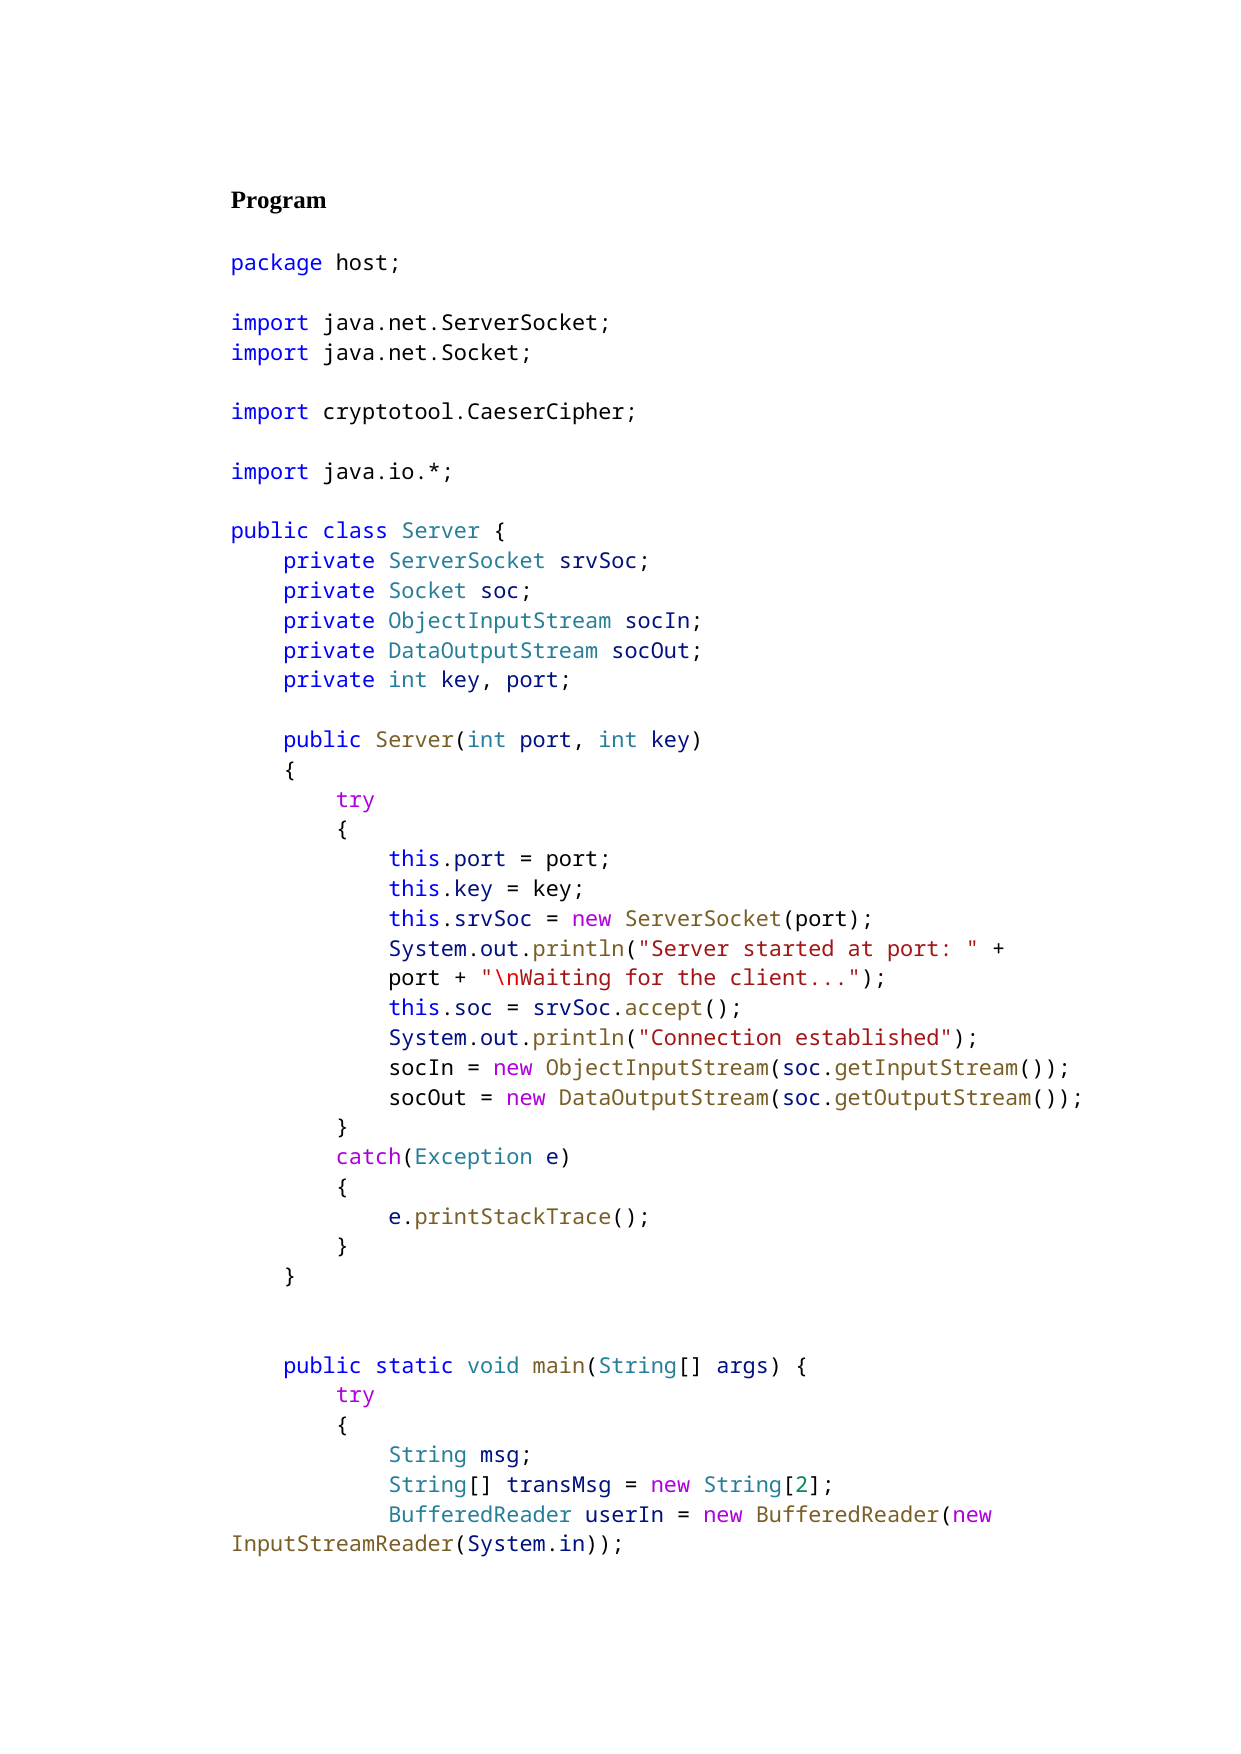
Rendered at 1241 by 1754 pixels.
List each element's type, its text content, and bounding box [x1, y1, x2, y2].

text package host; [231, 247, 1128, 277]
text private ServerSocket srvSoc; [231, 545, 1128, 575]
text } [231, 1111, 1128, 1141]
text private DataOutputStream socOut; [231, 634, 1128, 664]
text try [231, 783, 1128, 813]
text import java.net.ServerSocket; [231, 307, 1128, 337]
text import java.net.Socket; [231, 337, 1128, 366]
text private ObjectInputStream socIn; [231, 605, 1128, 634]
text this.srvSoc = new ServerSocket(port); [231, 903, 1128, 932]
text System.out.println("Connection established"); [231, 1022, 1128, 1052]
text this.key = key; [231, 873, 1128, 903]
text try [231, 1379, 1128, 1409]
text BufferedReader userIn = new BufferedReader(new InputStreamReader(System.in)); [231, 1498, 1128, 1558]
text } [231, 1230, 1128, 1260]
text { [231, 813, 1128, 843]
text import cryptotool.CaeserCipher; [231, 396, 1128, 426]
text catch(Exception e) [231, 1141, 1128, 1171]
text private int key, port; [231, 664, 1128, 694]
text public Server(int port, int key) [231, 724, 1128, 754]
text this.soc = srvSoc.accept(); [231, 992, 1128, 1022]
text socOut = new DataOutputStream(soc.getOutputStream()); [231, 1081, 1128, 1111]
text String msg; [231, 1439, 1128, 1469]
text System.out.println("Server started at port: " + [231, 932, 1128, 962]
text { [231, 754, 1128, 783]
text e.printStackTrace(); [231, 1201, 1128, 1230]
text public class Server { [231, 515, 1128, 545]
text public static void main(String[] args) { [231, 1349, 1128, 1379]
text } [231, 1260, 1128, 1290]
text import java.io.*; [231, 456, 1128, 486]
text { [231, 1409, 1128, 1439]
text port + "\nWaiting for the client..."); [231, 962, 1128, 992]
text String[] transMsg = new String[2]; [231, 1469, 1128, 1498]
text socIn = new ObjectInputStream(soc.getInputStream()); [231, 1052, 1128, 1081]
subtitle Program [231, 185, 1128, 214]
text this.port = port; [231, 843, 1128, 873]
text private Socket soc; [231, 575, 1128, 605]
text { [231, 1171, 1128, 1201]
